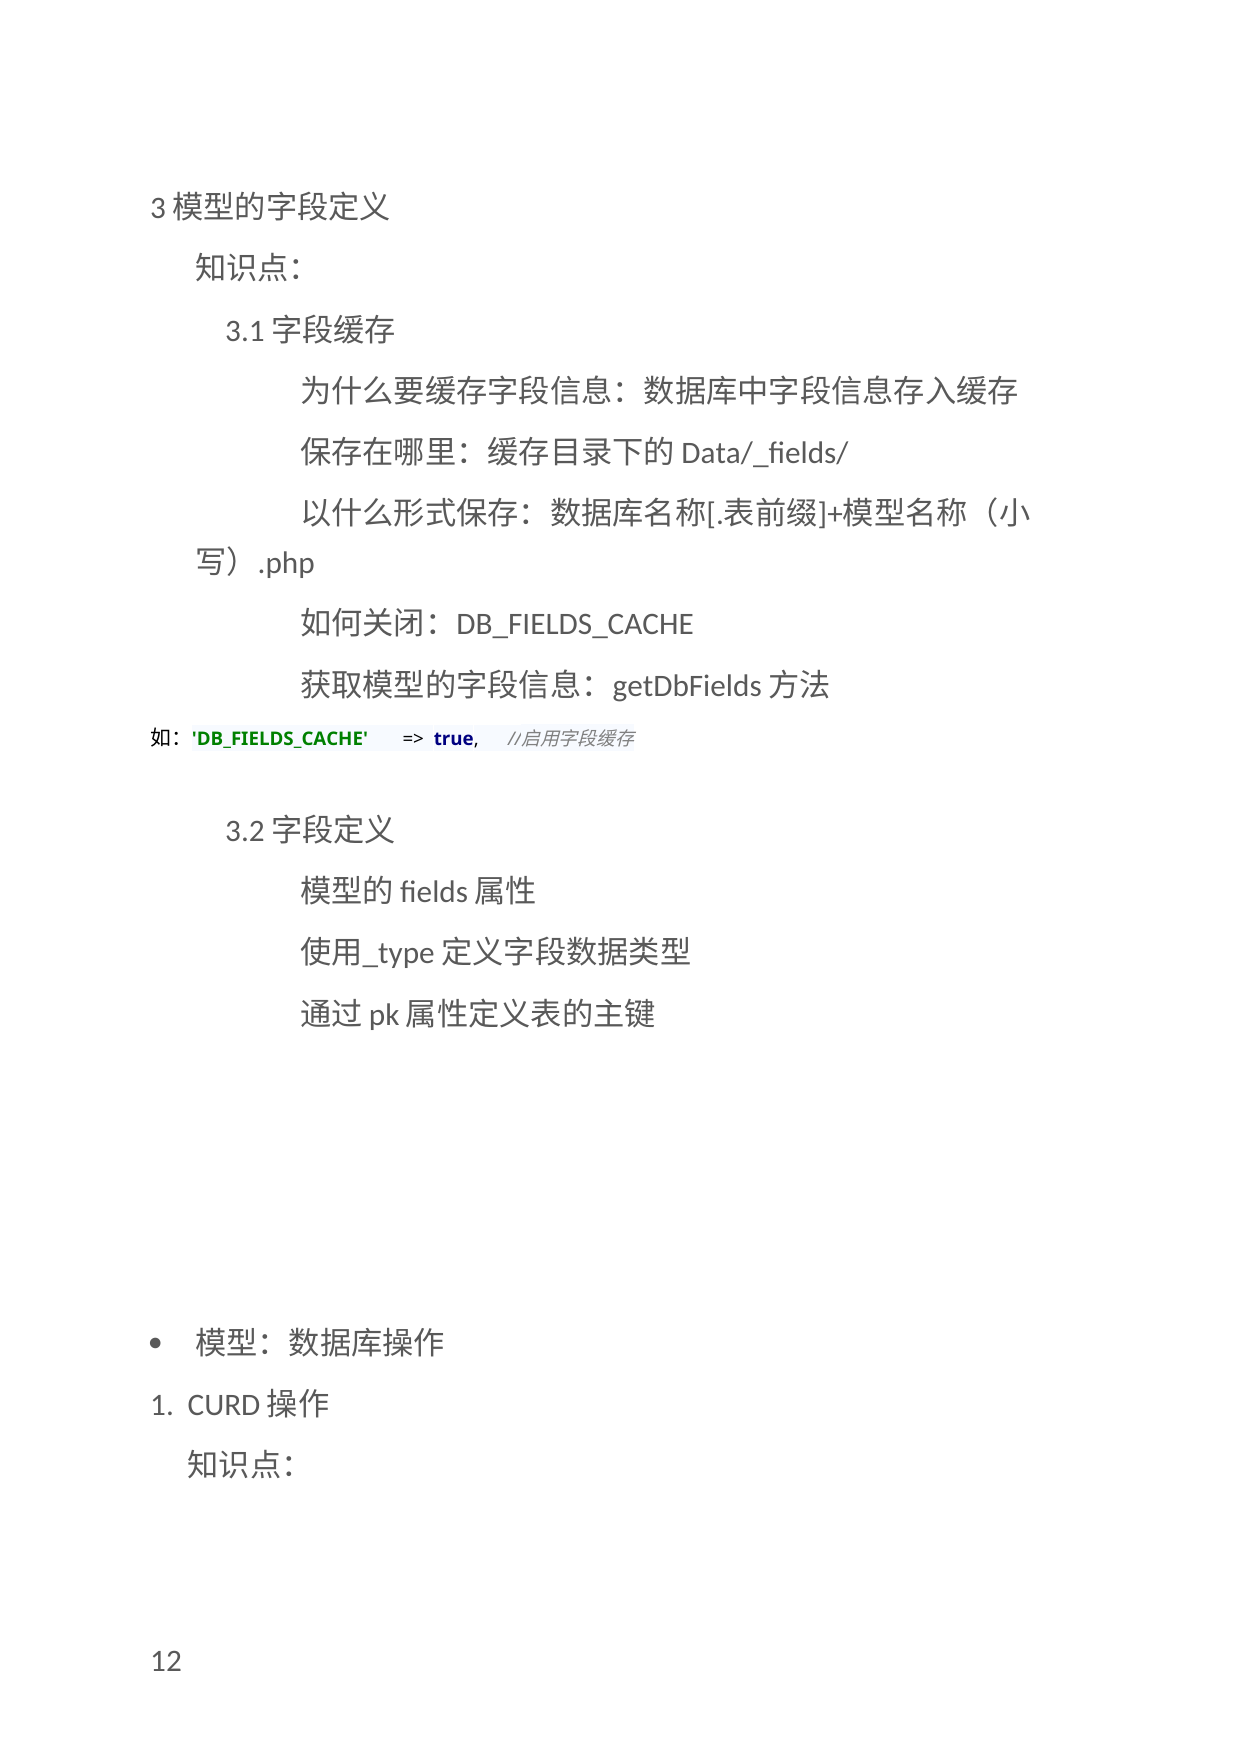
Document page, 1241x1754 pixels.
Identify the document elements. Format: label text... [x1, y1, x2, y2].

text 如：'DB_FIELDS_CACHE' => true, //启用字段缓存 [150, 721, 1090, 751]
list 获取模型的字段信息：getDbFields方法 [150, 660, 1090, 705]
list 知识点： [187, 1441, 1090, 1486]
list 通过pk属性定义表的主键 [150, 989, 1090, 1034]
list 以什么形式保存：数据库名称[.表前缀]+模型名称（小写）.php [150, 488, 1090, 582]
list 3.2字段定义 [150, 805, 1090, 850]
list 3.1字段缓存 [150, 305, 1090, 350]
list 使用_type定义字段数据类型 [150, 927, 1090, 973]
list 如何关闭：DB_FIELDS_CACHE [150, 598, 1090, 644]
list 保存在哪里：缓存目录下的Data/_fields/ [150, 427, 1090, 472]
list 模型的fields属性 [150, 866, 1090, 911]
list CURD操作 [150, 1379, 1090, 1424]
list 模型：数据库操作 [150, 1318, 1090, 1363]
list 知识点： [150, 243, 1090, 289]
list 3模型的字段定义 [150, 182, 1090, 227]
list 为什么要缓存字段信息：数据库中字段信息存入缓存 [150, 366, 1090, 411]
